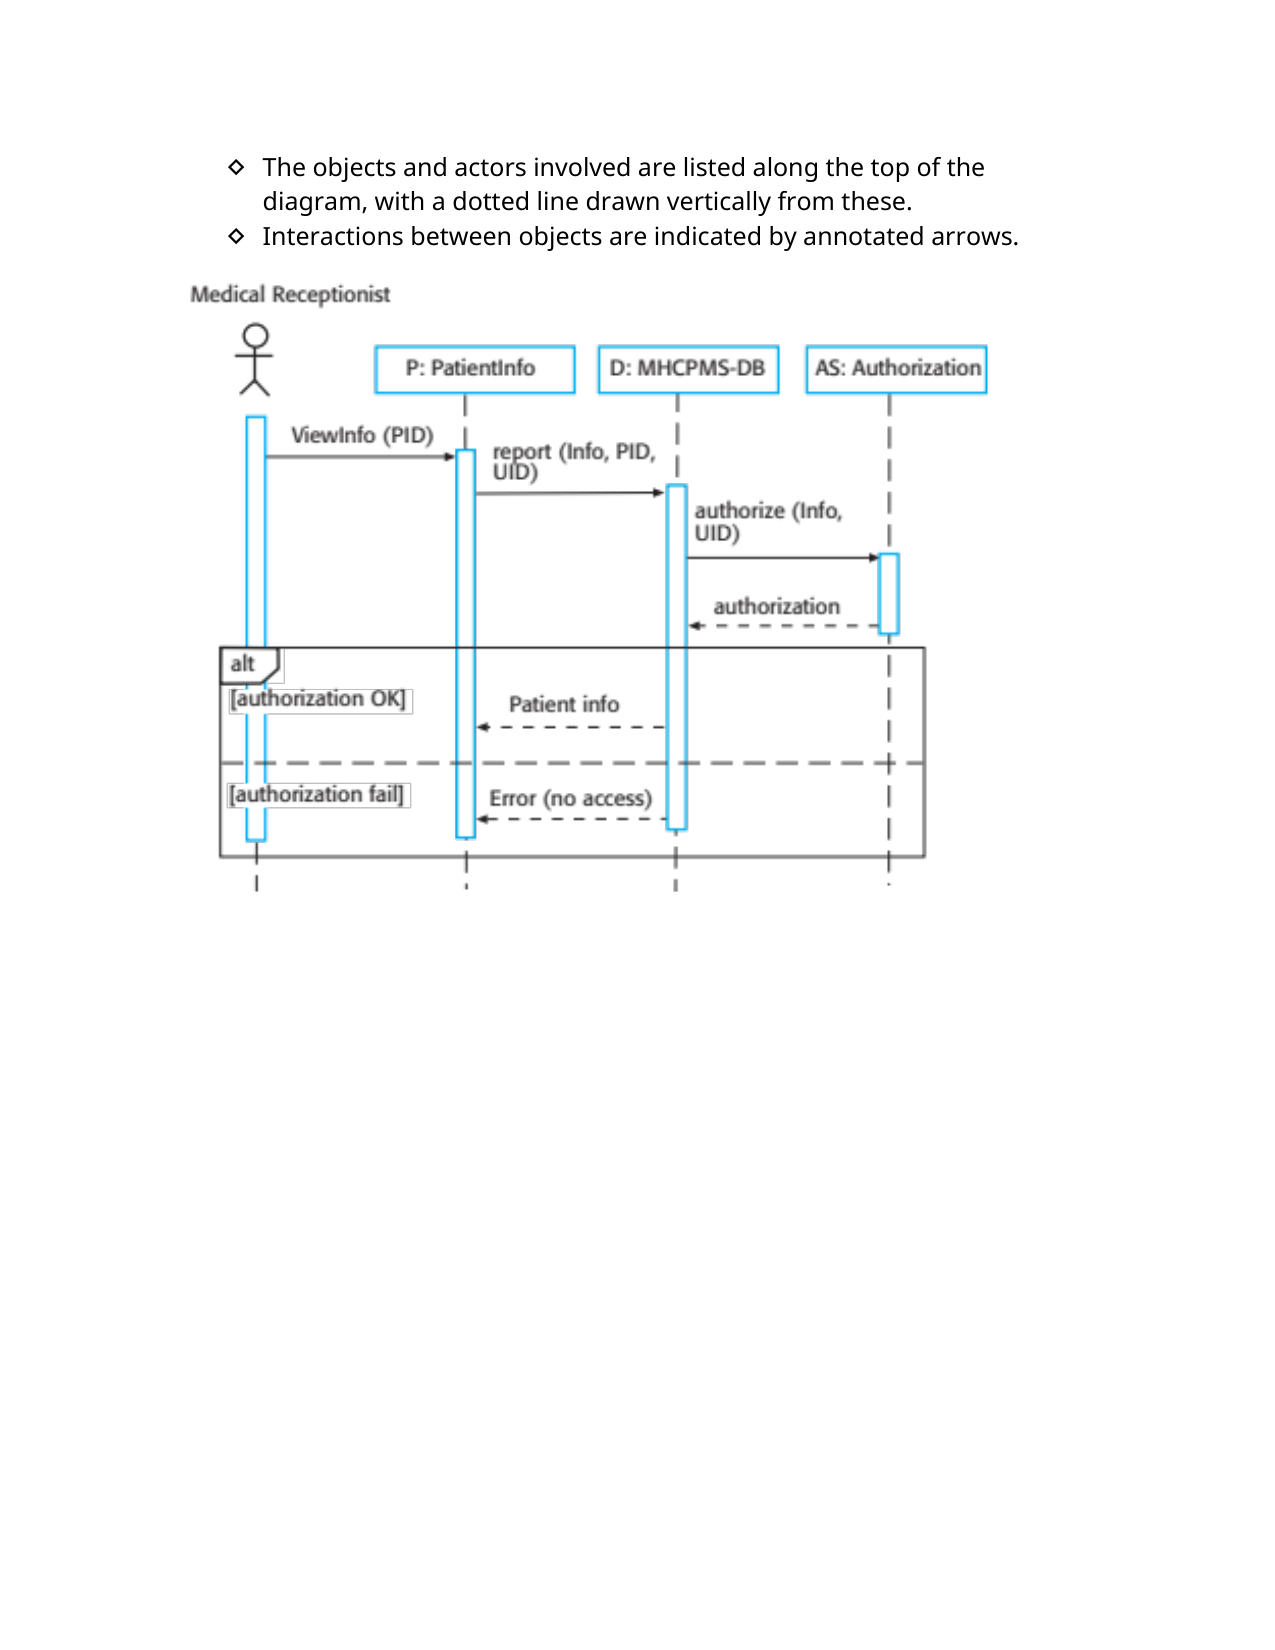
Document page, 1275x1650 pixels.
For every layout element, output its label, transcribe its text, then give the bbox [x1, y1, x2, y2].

list Interactions between objects are indicated by annotated arrows. [225, 218, 1087, 252]
list The objects and actors involved are listed along the top of the diagram, with a dotted line drawn vertically from these. [225, 150, 1087, 218]
